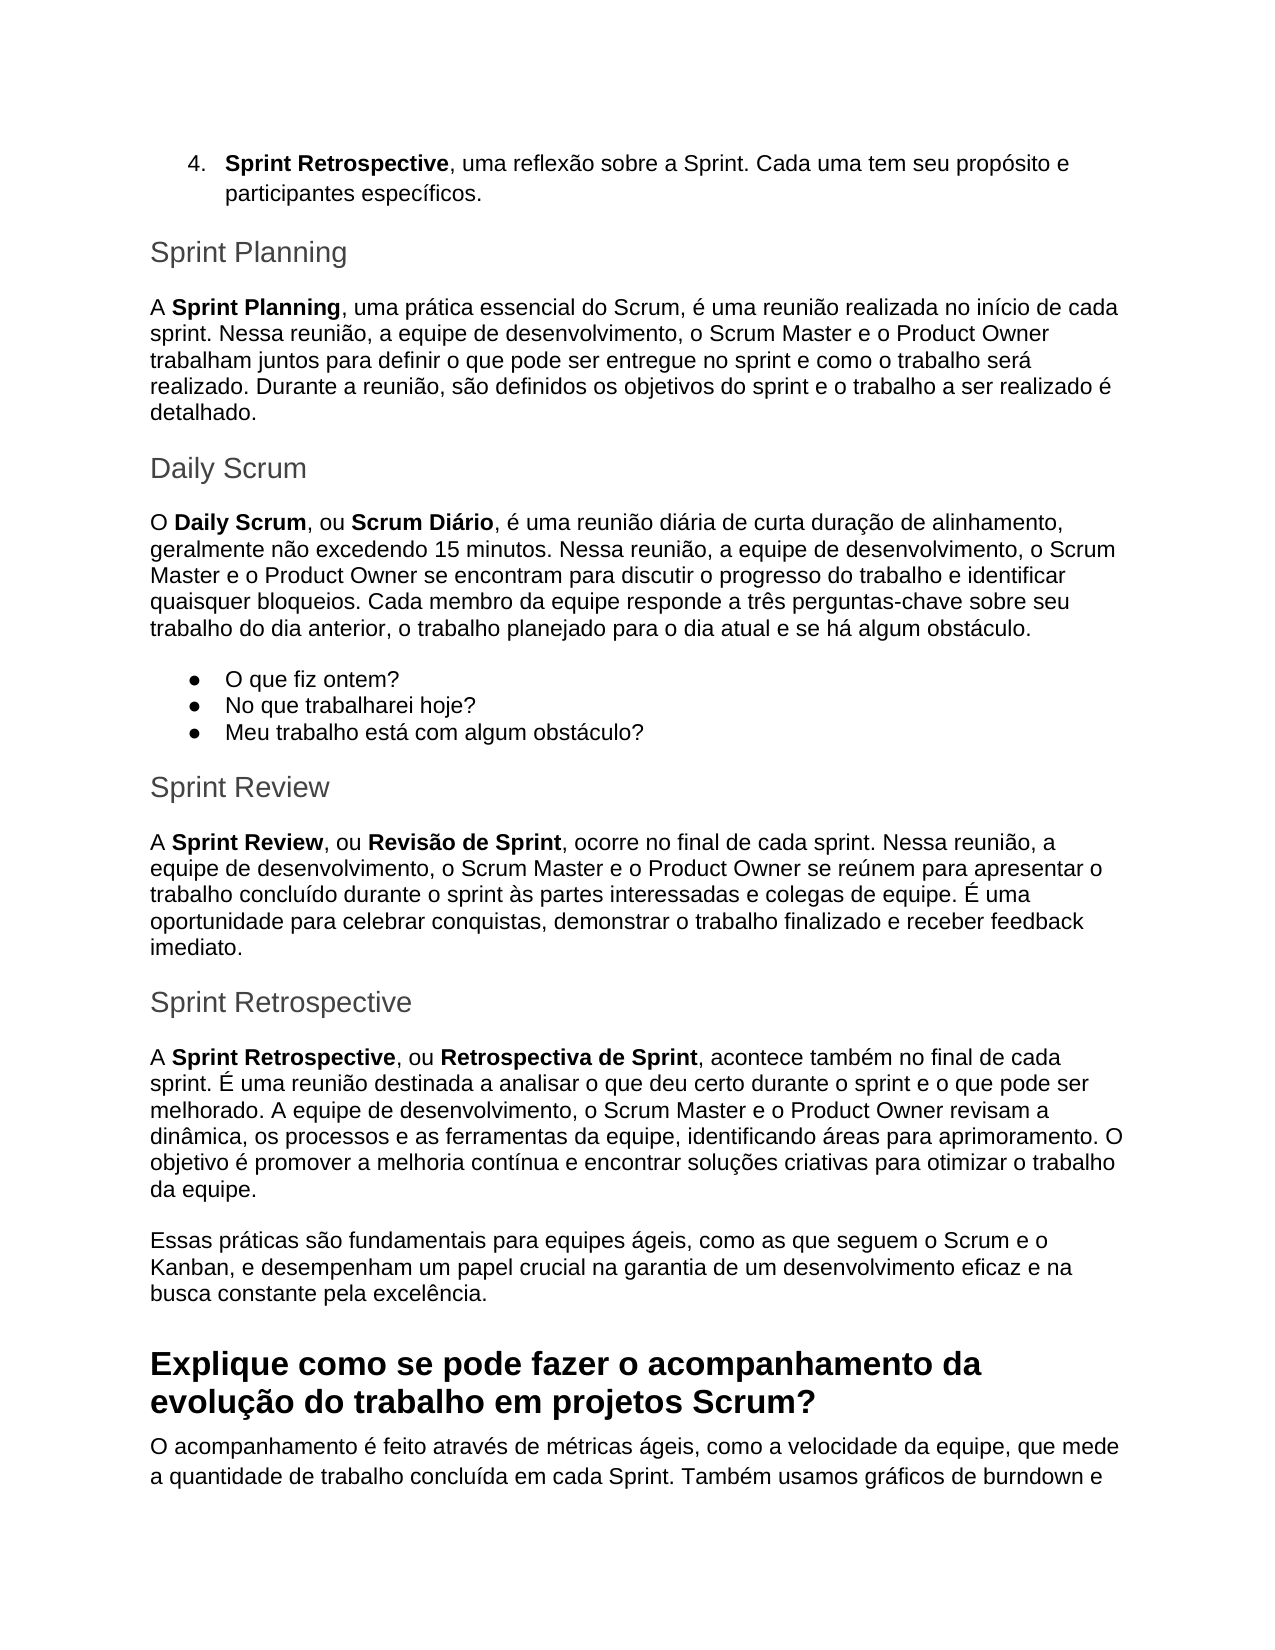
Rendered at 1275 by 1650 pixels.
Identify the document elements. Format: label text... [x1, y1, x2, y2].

subtitle Explique como se pode fazer o acompanhamento da evolução do trabalho em projetos Scrum? [150, 1344, 1125, 1421]
text Essas práticas são fundamentais para equipes ágeis, como as que seguem o Scrum e o Kanban, e desempenham um papel crucial na garantia de um desenvolvimento eficaz e na busca constante pela excelência. [150, 1227, 1125, 1306]
list No que trabalharei hoje? [187, 692, 1125, 719]
subtitle Sprint Retrospective [150, 985, 1125, 1019]
text O Daily Scrum, ou Scrum Diário, é uma reunião diária de curta duração de alinhamento, geralmente não excedendo 15 minutos. Nessa reunião, a equipe de desenvolvimento, o Scrum Master e o Product Owner se encontram para discutir o progresso do trabalho e identificar quaisquer bloqueios. Cada membro da equipe responde a três perguntas-chave sobre seu trabalho do dia anterior, o trabalho planejado para o dia atual e se há algum obstáculo. [150, 509, 1125, 641]
text A Sprint Retrospective, ou Retrospectiva de Sprint, acontece também no final de cada sprint. É uma reunião destinada a analisar o que deu certo durante o sprint e o que pode ser melhorado. A equipe de desenvolvimento, o Scrum Master e o Product Owner revisam a dinâmica, os processos e as ferramentas da equipe, identificando áreas para aprimoramento. O objetivo é promover a melhoria contínua e encontrar soluções criativas para otimizar o trabalho da equipe. [150, 1044, 1125, 1202]
list O que fiz ontem? [187, 666, 1125, 692]
text A Sprint Review, ou Revisão de Sprint, ocorre no final de cada sprint. Nessa reunião, a equipe de desenvolvimento, o Scrum Master e o Product Owner se reúnem para apresentar o trabalho concluído durante o sprint às partes interessadas e colegas de equipe. É uma oportunidade para celebrar conquistas, demonstrar o trabalho finalizado e receber feedback imediato. [150, 829, 1125, 960]
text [150, 1433, 1125, 1489]
list Sprint Retrospective, uma reflexão sobre a Sprint. Cada uma tem seu propósito e participantes específicos. [187, 150, 1125, 207]
subtitle Sprint Review [150, 770, 1125, 804]
text A Sprint Planning, uma prática essencial do Scrum, é uma reunião realizada no início de cada sprint. Nessa reunião, a equipe de desenvolvimento, o Scrum Master e o Product Owner trabalham juntos para definir o que pode ser entregue no sprint e como o trabalho será realizado. Durante a reunião, são definidos os objetivos do sprint e o trabalho a ser realizado é detalhado. [150, 294, 1125, 426]
subtitle Sprint Planning [150, 235, 1125, 269]
subtitle Daily Scrum [150, 451, 1125, 484]
list Meu trabalho está com algum obstáculo? [187, 719, 1125, 745]
